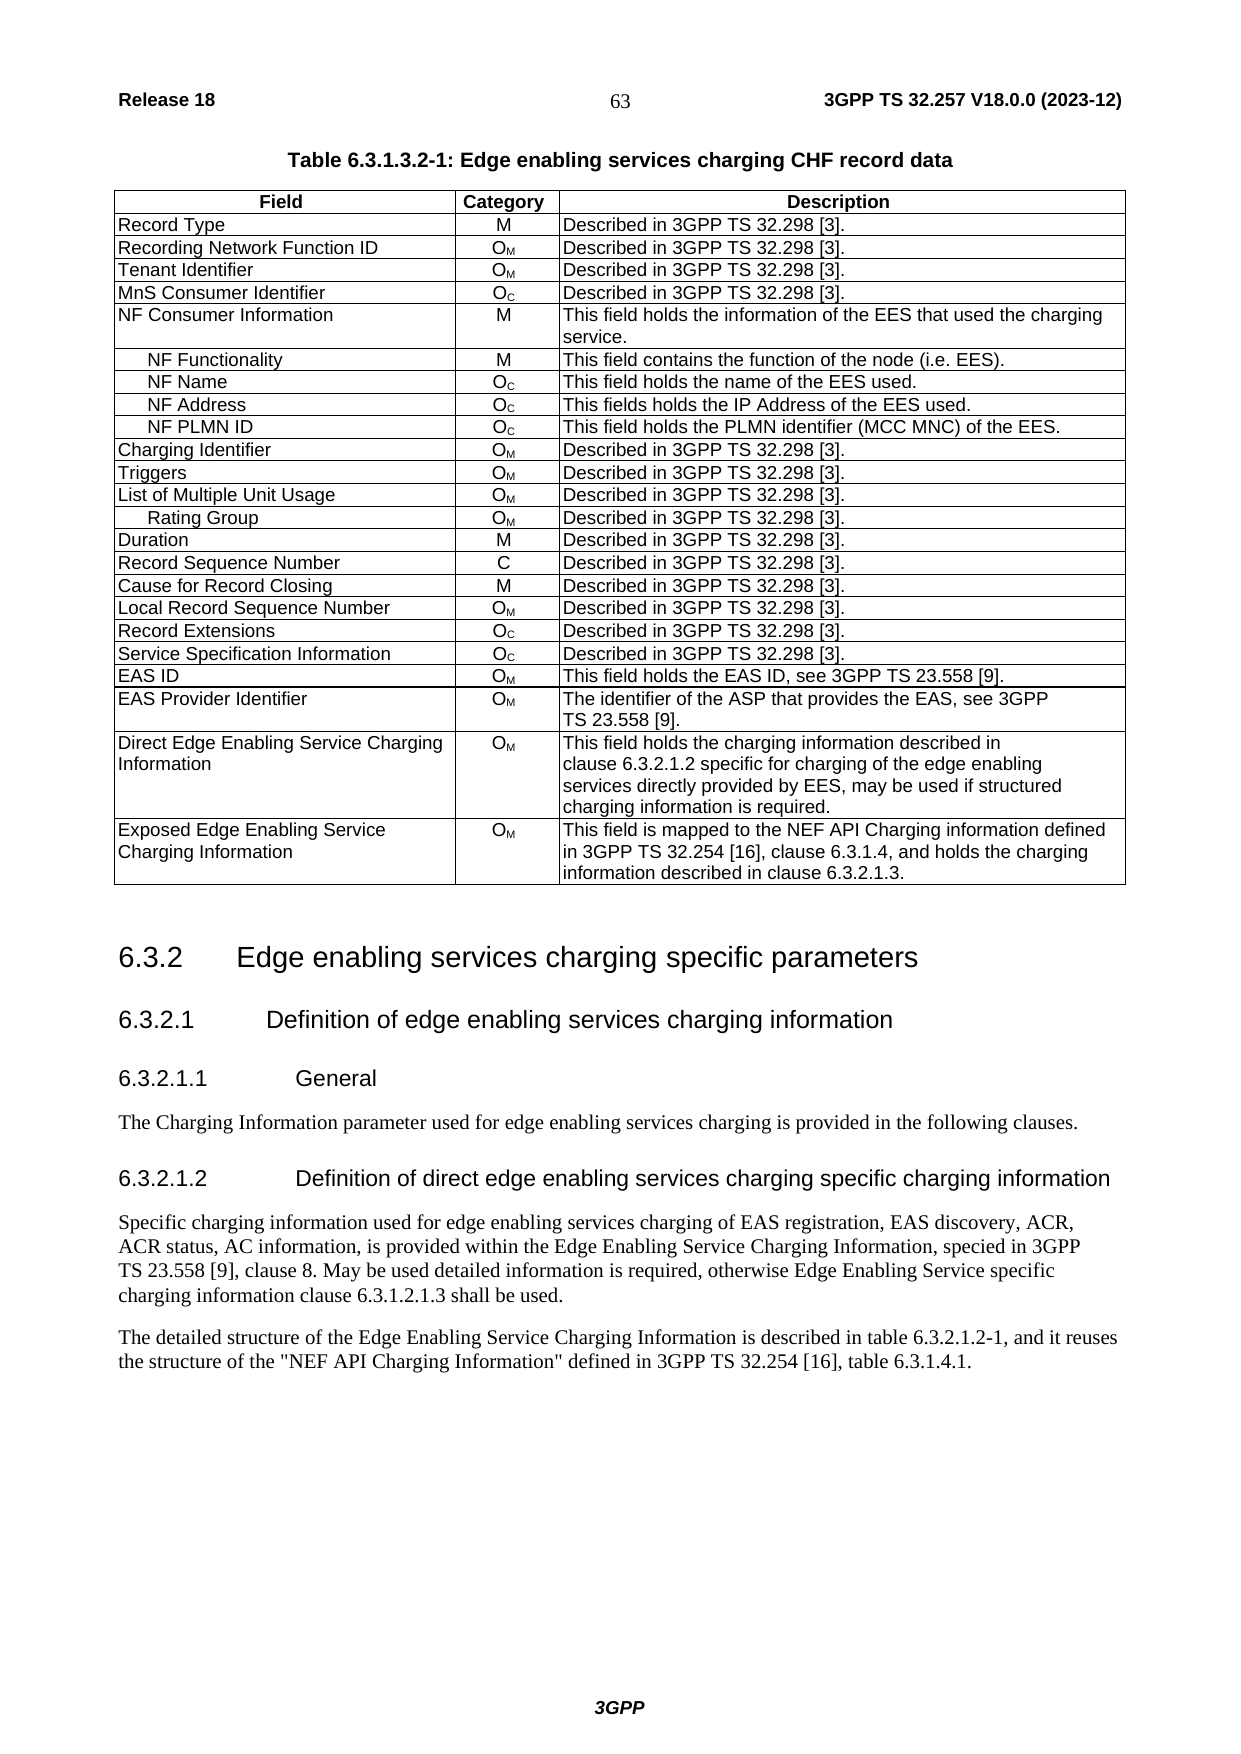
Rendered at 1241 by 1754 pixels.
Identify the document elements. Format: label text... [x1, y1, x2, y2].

table_cell OM [456, 688, 559, 731]
text Table 6.3.1.3.2-1: Edge enabling services charging CHF record data [118, 147, 1122, 171]
table_cell This field holds the information of the EES that used the charging service. [560, 304, 1125, 347]
table_cell Record Sequence Number [115, 552, 455, 573]
table_cell OC [456, 416, 559, 438]
subtitle 6.3.2.1 Definition of edge enabling services charging information [118, 1005, 1122, 1033]
table_cell Described in 3GPP TS 32.298 [3]. [560, 439, 1125, 460]
table_cell NF PLMN ID [115, 416, 455, 438]
table_cell This field holds the name of the EES used. [560, 371, 1125, 393]
table_cell Described in 3GPP TS 32.298 [3]. [560, 620, 1125, 641]
table_cell Cause for Record Closing [115, 575, 455, 596]
table_cell OM [456, 439, 559, 460]
table_header Description [560, 191, 1125, 213]
table_cell Described in 3GPP TS 32.298 [3]. [560, 259, 1125, 281]
table_cell EAS ID [115, 665, 455, 686]
table_cell Described in 3GPP TS 32.298 [3]. [560, 461, 1125, 483]
table_cell M [456, 214, 559, 235]
table_cell OM [456, 732, 559, 818]
table_cell M [456, 349, 559, 370]
table_cell Triggers [115, 461, 455, 483]
table_cell OC [456, 394, 559, 415]
subtitle 6.3.2 Edge enabling services charging specific parameters [118, 940, 1122, 973]
table_cell Described in 3GPP TS 32.298 [3]. [560, 642, 1125, 664]
table_cell This field is mapped to the NEF API Charging information defined in 3GPP TS 32.254 [16], clause 6.3.1.4, and holds the charging information described in clause 6.3.2.1.3. [560, 819, 1125, 884]
table_cell Duration [115, 529, 455, 551]
table_cell EAS Provider Identifier [115, 688, 455, 731]
table_cell Described in 3GPP TS 32.298 [3]. [560, 214, 1125, 235]
table_cell NF Name [115, 371, 455, 393]
table_cell Exposed Edge Enabling Service Charging Information [115, 819, 455, 884]
table_cell Record Extensions [115, 620, 455, 641]
table_cell M [456, 575, 559, 596]
table_cell NF Functionality [115, 349, 455, 370]
table_cell OM [456, 507, 559, 528]
table_cell OM [456, 484, 559, 506]
table_cell MnS Consumer Identifier [115, 282, 455, 303]
table_cell Tenant Identifier [115, 259, 455, 281]
table_cell M [456, 529, 559, 551]
table_cell OM [456, 597, 559, 619]
table_cell Described in 3GPP TS 32.298 [3]. [560, 552, 1125, 573]
table_cell OM [456, 236, 559, 258]
table_cell Recording Network Function ID [115, 236, 455, 258]
table_cell Service Specification Information [115, 642, 455, 664]
table_cell Rating Group [115, 507, 455, 528]
text Specific charging information used for edge enabling services charging of EAS registration, EAS discovery, ACR, ACR status, AC information, is provided within the Edge Enabling Service Charging Information, specied in 3GPP TS 23.558 [9], clause 8. May be used detailed information is required, otherwise Edge Enabling Service specific charging information clause 6.3.1.2.1.3 shall be used. [118, 1210, 1122, 1307]
table_cell OM [456, 461, 559, 483]
table_cell OM [456, 259, 559, 281]
table_cell OC [456, 371, 559, 393]
table_cell This field contains the function of the node (i.e. EES). [560, 349, 1125, 370]
table_cell NF Consumer Information [115, 304, 455, 347]
table_cell Local Record Sequence Number [115, 597, 455, 619]
table_cell OC [456, 620, 559, 641]
table_cell Charging Identifier [115, 439, 455, 460]
table_cell Described in 3GPP TS 32.298 [3]. [560, 529, 1125, 551]
table_header Category [456, 191, 559, 213]
text The Charging Information parameter used for edge enabling services charging is provided in the following clauses. [118, 1110, 1122, 1134]
table_cell M [456, 304, 559, 347]
table_cell Described in 3GPP TS 32.298 [3]. [560, 282, 1125, 303]
table_cell OM [456, 665, 559, 686]
subtitle 6.3.2.1.2 Definition of direct edge enabling services charging specific charging information [118, 1165, 1122, 1192]
table_cell C [456, 552, 559, 573]
table_cell List of Multiple Unit Usage [115, 484, 455, 506]
table_cell OM [456, 819, 559, 884]
table_cell OC [456, 642, 559, 664]
table_cell Direct Edge Enabling Service Charging Information [115, 732, 455, 818]
table_cell This fields holds the IP Address of the EES used. [560, 394, 1125, 415]
table_cell This field holds the charging information described in clause 6.3.2.1.2 specific for charging of the edge enabling services directly provided by EES, may be used if structured charging information is required. [560, 732, 1125, 818]
table_cell This field holds the PLMN identifier (MCC MNC) of the EES. [560, 416, 1125, 438]
table_cell NF Address [115, 394, 455, 415]
table_cell Described in 3GPP TS 32.298 [3]. [560, 575, 1125, 596]
table_cell Described in 3GPP TS 32.298 [3]. [560, 236, 1125, 258]
table_header Field [115, 191, 455, 213]
table_cell OC [456, 282, 559, 303]
table_cell Described in 3GPP TS 32.298 [3]. [560, 597, 1125, 619]
table_cell Record Type [115, 214, 455, 235]
table_cell This field holds the EAS ID, see 3GPP TS 23.558 [9]. [560, 665, 1125, 686]
table_cell Described in 3GPP TS 32.298 [3]. [560, 484, 1125, 506]
text The detailed structure of the Edge Enabling Service Charging Information is described in table 6.3.2.1.2-1, and it reuses the structure of the "NEF API Charging Information" defined in 3GPP TS 32.254 [16], table 6.3.1.4.1. [118, 1325, 1122, 1373]
table_cell Described in 3GPP TS 32.298 [3]. [560, 507, 1125, 528]
subtitle 6.3.2.1.1 General [118, 1065, 1122, 1091]
table_cell The identifier of the ASP that provides the EAS, see 3GPP TS 23.558 [9]. [560, 688, 1125, 731]
